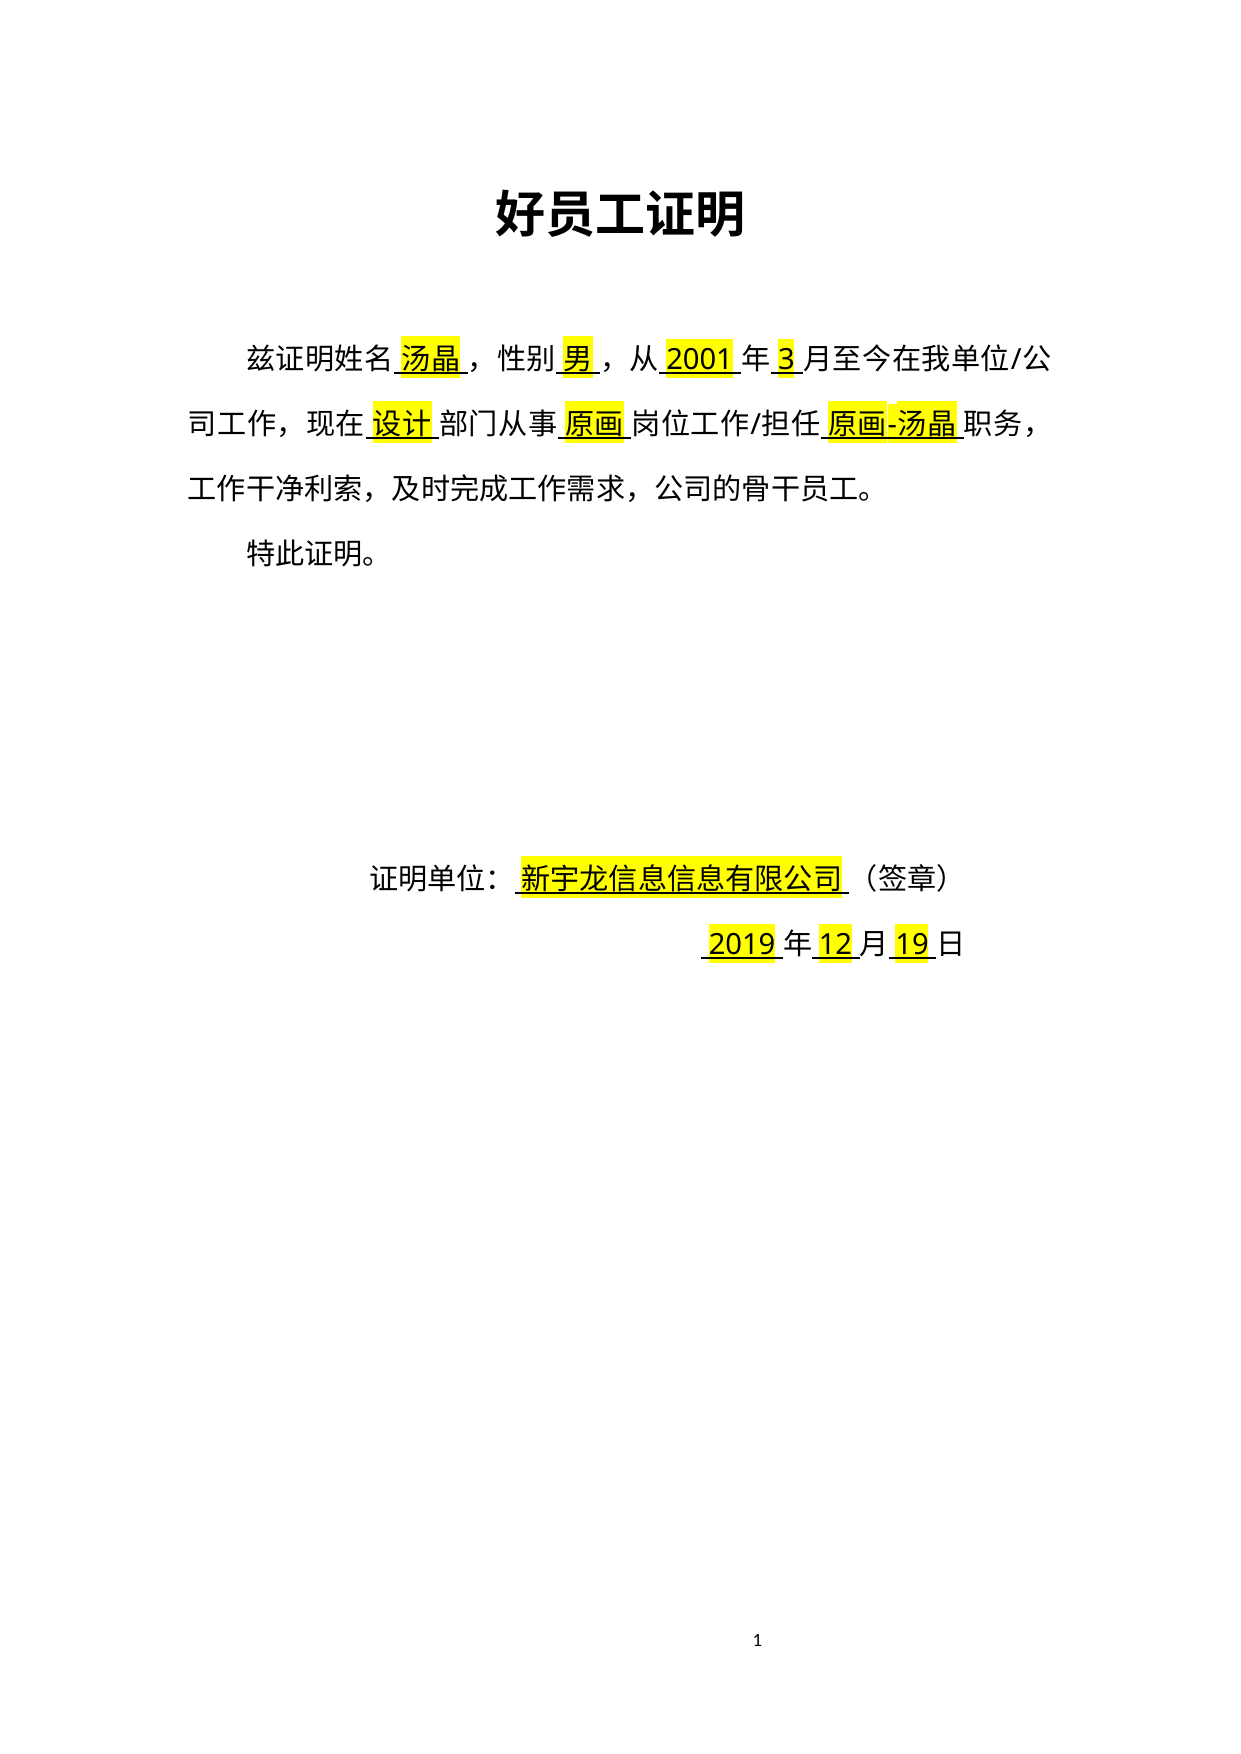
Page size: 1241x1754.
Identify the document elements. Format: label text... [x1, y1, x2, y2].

text 好员工证明 [187, 162, 1053, 259]
text 2019 年 12 月 19 日 [187, 909, 965, 974]
text 特此证明。 [187, 519, 1053, 584]
text 证明单位： 新宇龙信息信息有限公司 （签章） [187, 844, 965, 909]
text 兹证明姓名 汤晶 ，性别 男 ，从 2001 年 3 月至今在我单位/公司工作，现在 设计 部门从事 原画 岗位工作/担任 原画-汤晶 职务，工作干净利索，及时完成工作需求，公司的骨干员工。 [187, 324, 1053, 519]
